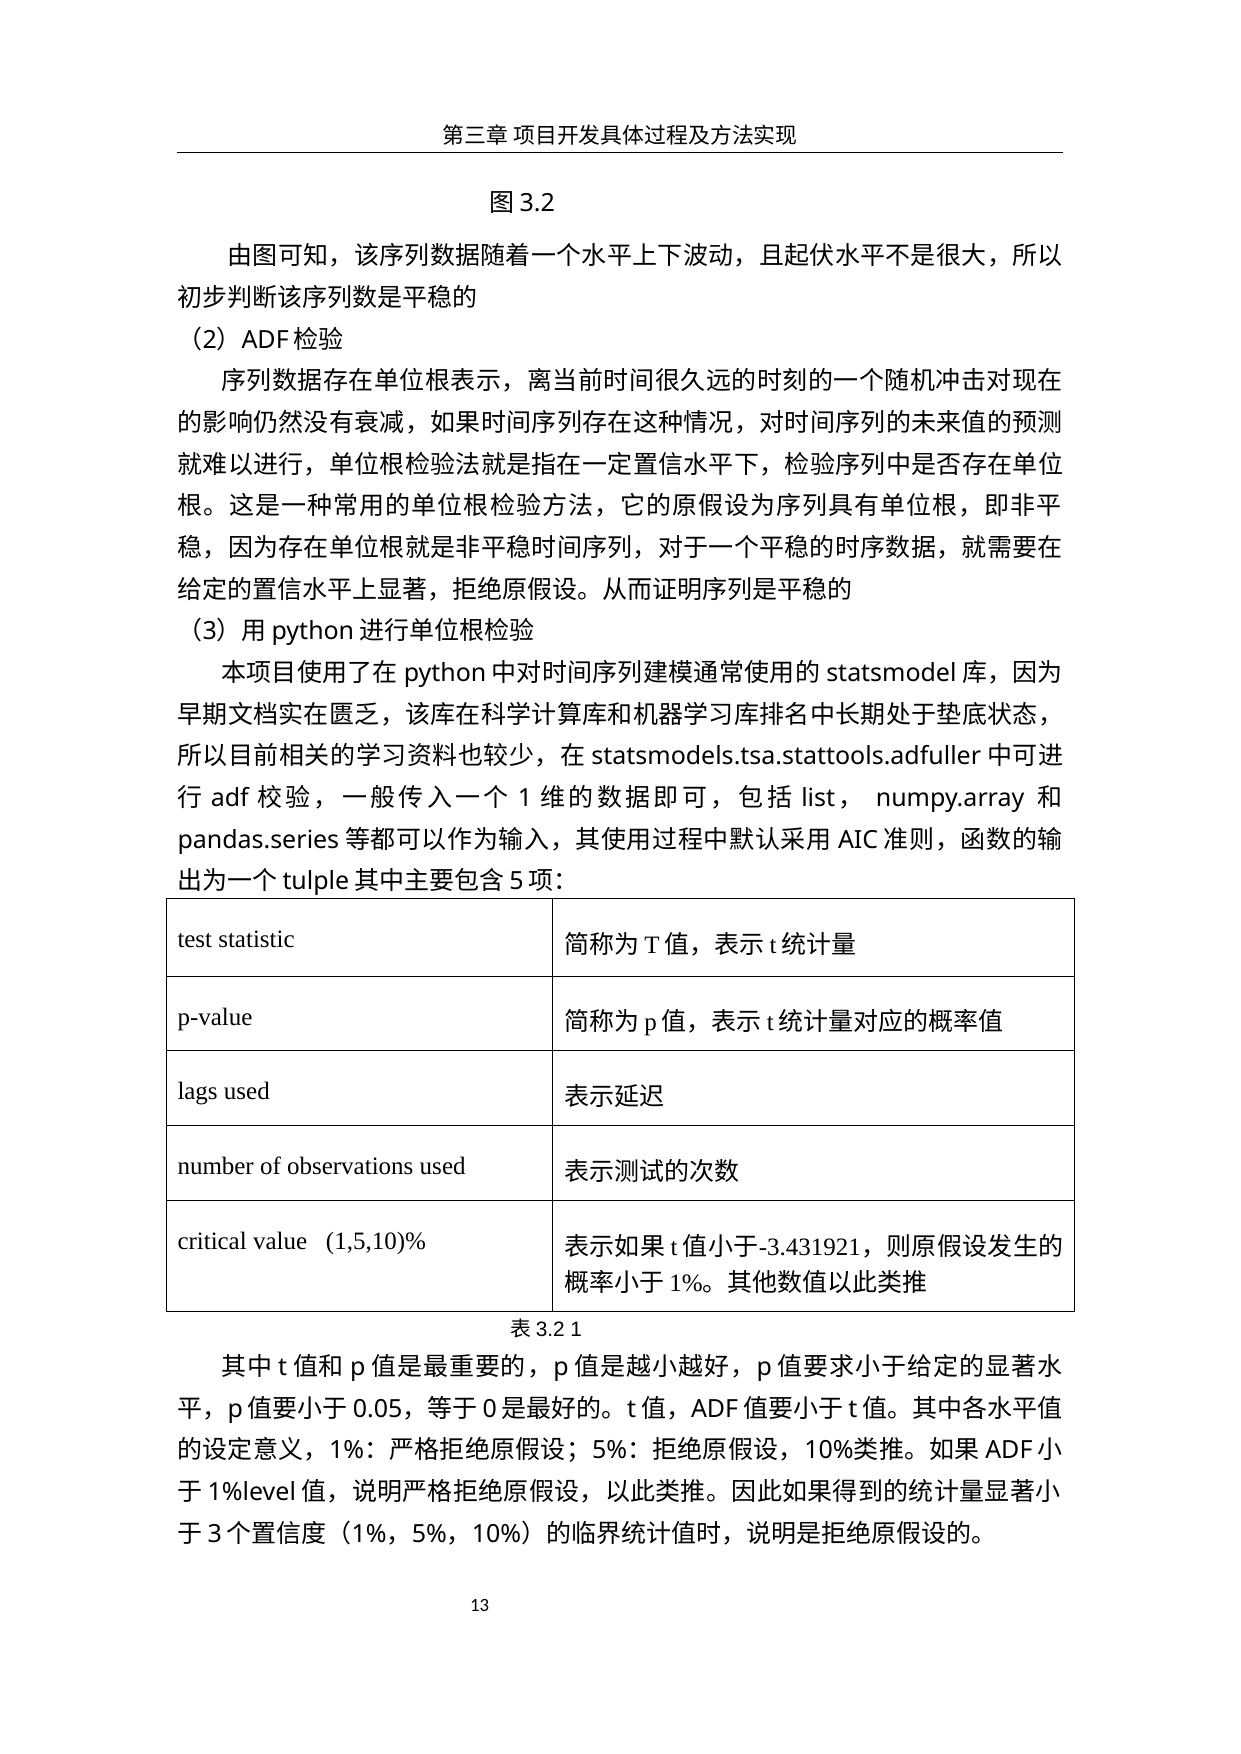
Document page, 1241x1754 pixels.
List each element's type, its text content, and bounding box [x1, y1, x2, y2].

list ADF检验 [177, 315, 1063, 356]
table_header test statistic [167, 899, 552, 976]
table_cell critical value (1,5,10)% [167, 1201, 552, 1311]
table_cell 表示测试的次数 [553, 1126, 1074, 1200]
table_cell p-value [167, 977, 552, 1050]
text 图3.2 [177, 177, 1063, 219]
text 表3.2 1 [177, 1312, 1063, 1342]
table_cell 表示如果t值小于-3.431921，则原假设发生的概率小于1%。其他数值以此类推 [553, 1201, 1074, 1311]
table_cell number of observations used [167, 1126, 552, 1200]
list 序列数据存在单位根表示，离当前时间很久远的时刻的一个随机冲击对现在的影响仍然没有衰减，如果时间序列存在这种情况，对时间序列的未来值的预测就难以进行，单位根检验法就是指在一定置信水平下，检验序列中是否存在单位根。这是一种常用的单位根检验方法，它的原假设为序列具有单位根，即非平稳，因为存在单位根就是非平稳时间序列，对于一个平稳的时序数据，就需要在给定的置信水平上显著，拒绝原假设。从而证明序列是平稳的 [177, 356, 1063, 606]
list 本项目使用了在python中对时间序列建模通常使用的statsmodel库，因为早期文档实在匮乏，该库在科学计算库和机器学习库排名中长期处于垫底状态，所以目前相关的学习资料也较少，在statsmodels.tsa.stattools.adfuller中可进行adf校验，一般传入一个1维的数据即可，包括list， numpy.array 和 pandas.series等都可以作为输入，其使用过程中默认采用AIC准则，函数的输出为一个tulple其中主要包含5项： [177, 648, 1063, 898]
table_cell lags used [167, 1051, 552, 1125]
table_cell 表示延迟 [553, 1051, 1074, 1125]
text 其中t值和p值是最重要的，p值是越小越好，p值要求小于给定的显著水平，p值要小于0.05，等于0是最好的。t值，ADF值要小于t值。其中各水平值的设定意义，1%：严格拒绝原假设；5%：拒绝原假设，10%类推。如果ADF小于1%level值，说明严格拒绝原假设，以此类推。因此如果得到的统计量显著小于3个置信度（1%，5%，10%）的临界统计值时，说明是拒绝原假设的。 [177, 1342, 1063, 1551]
table_header 简称为T值，表示t统计量 [553, 899, 1074, 976]
table_cell 简称为p值，表示t统计量对应的概率值 [553, 977, 1074, 1050]
text 由图可知，该序列数据随着一个水平上下波动，且起伏水平不是很大，所以初步判断该序列数是平稳的 [177, 231, 1063, 315]
list 用python进行单位根检验 [177, 606, 1063, 648]
